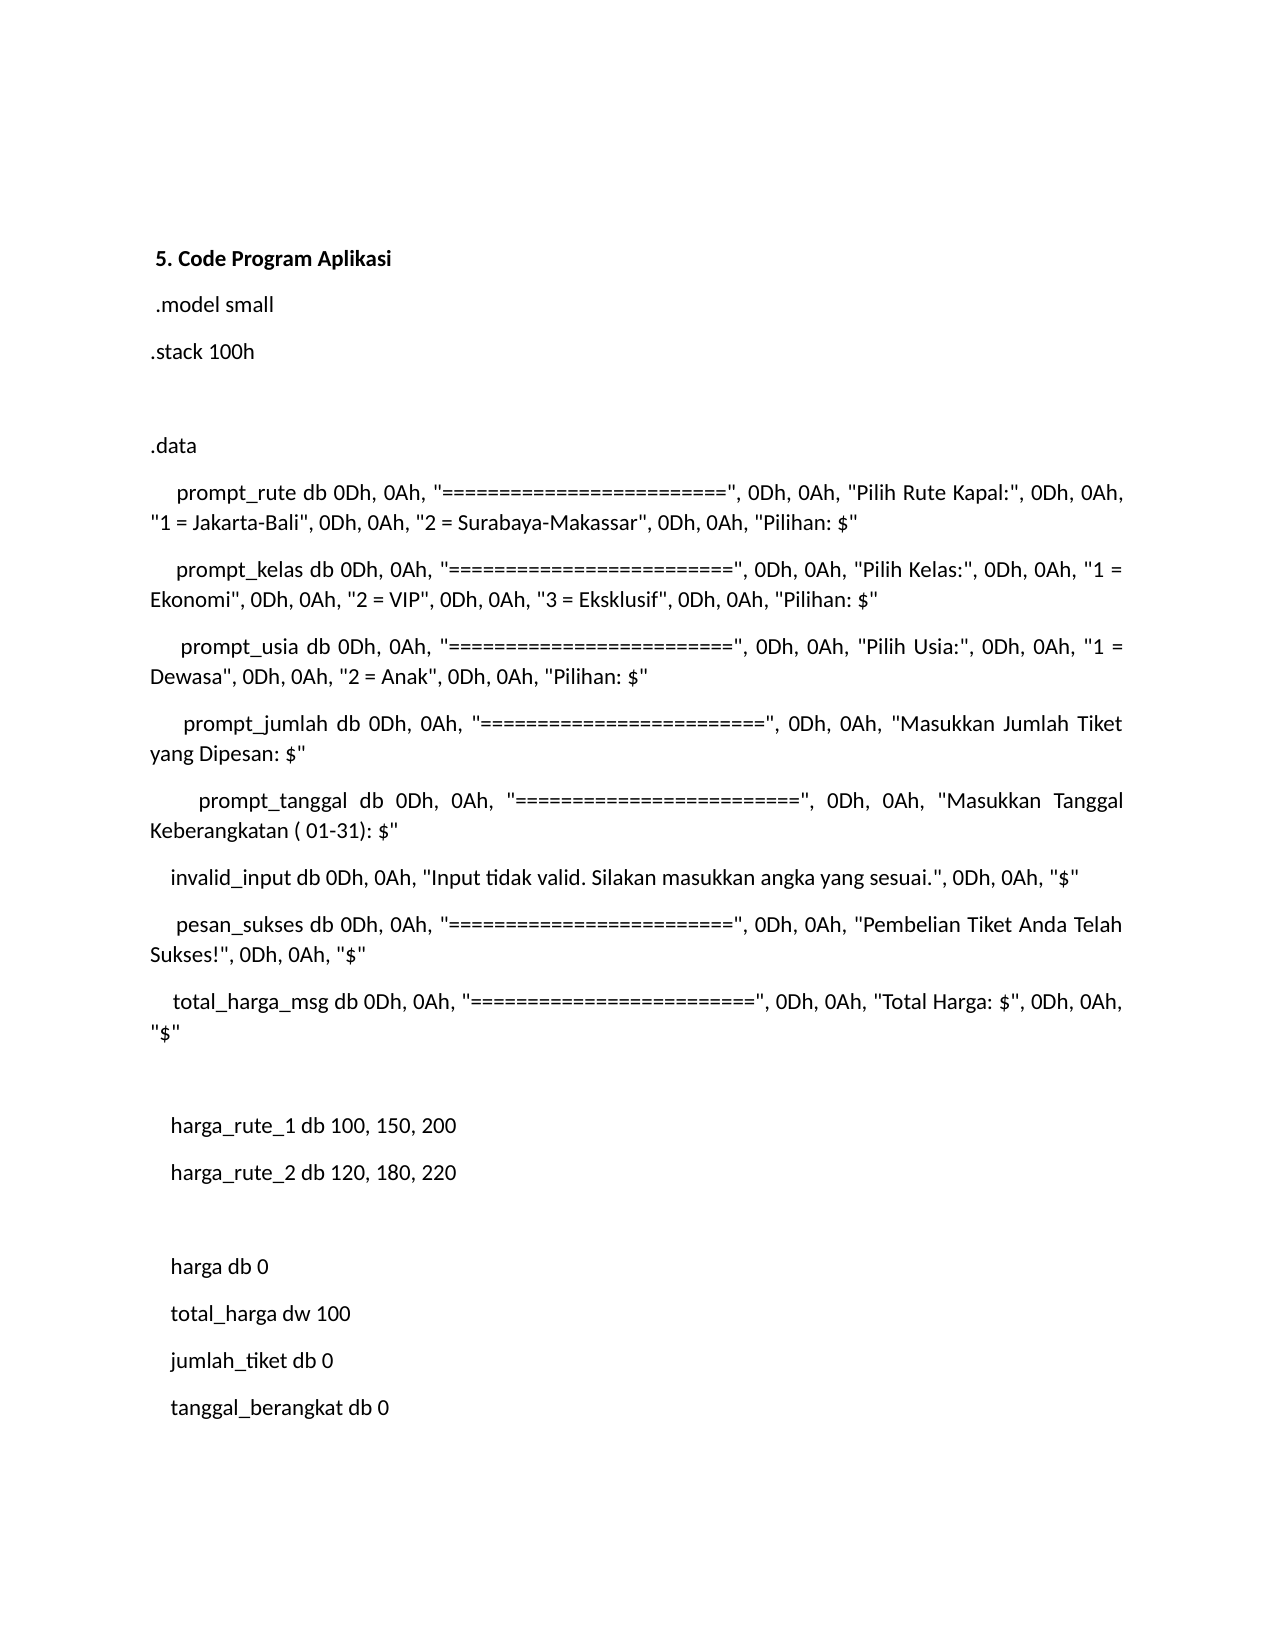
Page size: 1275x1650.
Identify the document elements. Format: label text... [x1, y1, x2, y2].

text harga_rute_2 db 120, 180, 220 [150, 1158, 1125, 1186]
text pesan_sukses db 0Dh, 0Ah, "=========================", 0Dh, 0Ah, "Pembelian Tiket Anda Telah Sukses!", 0Dh, 0Ah, "$" [150, 910, 1125, 969]
text harga db 0 [150, 1252, 1125, 1280]
text total_harga_msg db 0Dh, 0Ah, "=========================", 0Dh, 0Ah, "Total Harga: $", 0Dh, 0Ah, "$" [150, 987, 1125, 1046]
text prompt_tanggal db 0Dh, 0Ah, "=========================", 0Dh, 0Ah, "Masukkan Tanggal Keberangkatan ( 01-31): $" [150, 786, 1125, 845]
text .stack 100h [150, 337, 1125, 366]
text prompt_usia db 0Dh, 0Ah, "=========================", 0Dh, 0Ah, "Pilih Usia:", 0Dh, 0Ah, "1 = Dewasa", 0Dh, 0Ah, "2 = Anak", 0Dh, 0Ah, "Pilihan: $" [150, 632, 1125, 691]
text prompt_jumlah db 0Dh, 0Ah, "=========================", 0Dh, 0Ah, "Masukkan Jumlah Tiket yang Dipesan: $" [150, 709, 1125, 768]
text invalid_input db 0Dh, 0Ah, "Input tidak valid. Silakan masukkan angka yang sesuai.", 0Dh, 0Ah, "$" [150, 863, 1125, 892]
text prompt_kelas db 0Dh, 0Ah, "=========================", 0Dh, 0Ah, "Pilih Kelas:", 0Dh, 0Ah, "1 = Ekonomi", 0Dh, 0Ah, "2 = VIP", 0Dh, 0Ah, "3 = Eksklusif", 0Dh, 0Ah, "Pilihan: $" [150, 555, 1125, 613]
text prompt_rute db 0Dh, 0Ah, "=========================", 0Dh, 0Ah, "Pilih Rute Kapal:", 0Dh, 0Ah, "1 = Jakarta-Bali", 0Dh, 0Ah, "2 = Surabaya-Makassar", 0Dh, 0Ah, "Pilihan: $" [150, 478, 1125, 536]
text tanggal_berangkat db 0 [150, 1393, 1125, 1421]
text .data [150, 431, 1125, 459]
text 5. Code Program Aplikasi [150, 244, 1125, 272]
text harga_rute_1 db 100, 150, 200 [150, 1111, 1125, 1139]
text .model small [150, 291, 1125, 319]
text total_harga dw 100 [150, 1299, 1125, 1327]
text jumlah_tiket db 0 [150, 1346, 1125, 1374]
